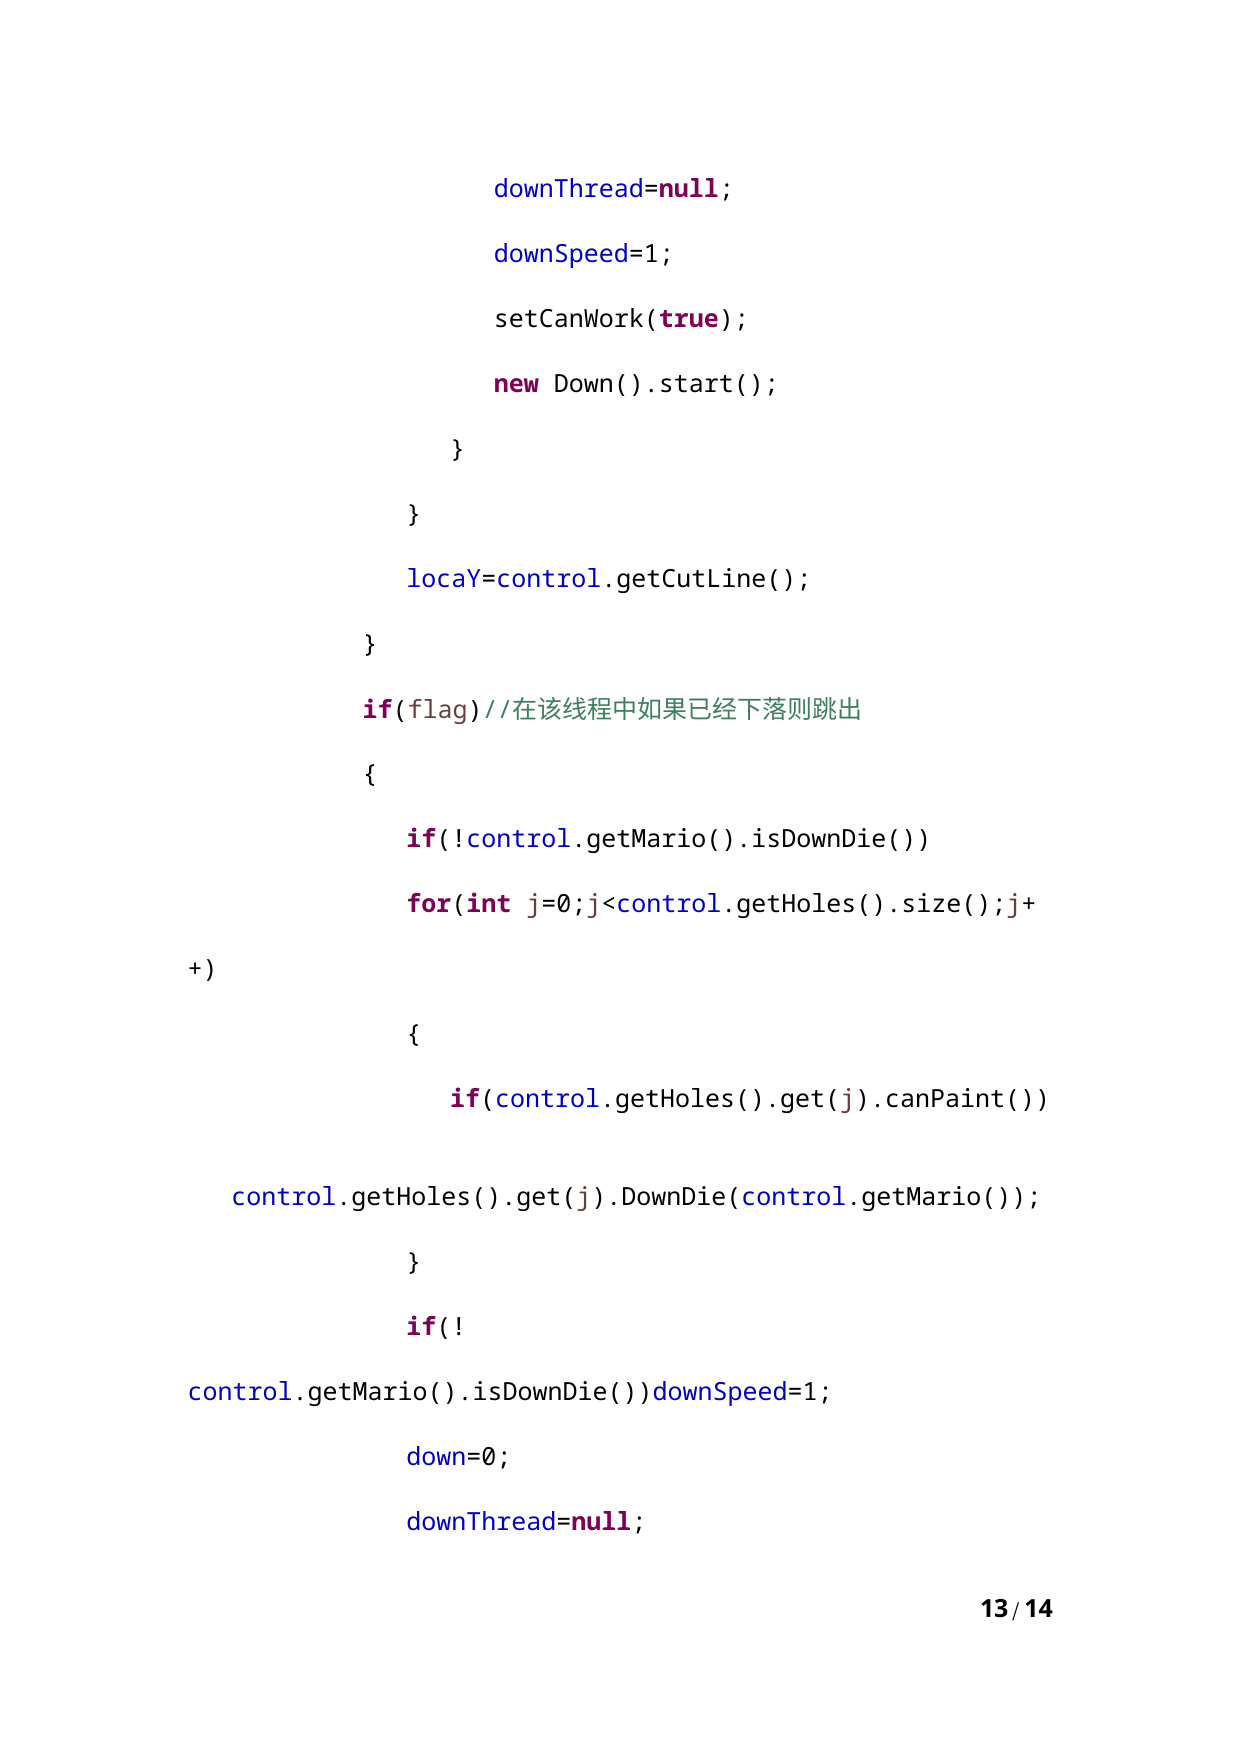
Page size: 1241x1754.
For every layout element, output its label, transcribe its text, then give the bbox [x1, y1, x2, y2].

text if(!control.getMario().isDownDie()) [187, 806, 1053, 871]
text down=0; [187, 1423, 1053, 1488]
text } [187, 416, 1053, 481]
text control.getHoles().get(j).DownDie(control.getMario()); [187, 1131, 1053, 1228]
text { [187, 741, 1053, 806]
text downSpeed=1; [187, 221, 1053, 286]
text new Down().start(); [187, 351, 1053, 416]
text setCanWork(true); [187, 286, 1053, 351]
text downThread=null; [187, 1488, 1053, 1553]
text downThread=null; [187, 156, 1053, 221]
text } [187, 611, 1053, 676]
text if(!control.getMario().isDownDie())downSpeed=1; [187, 1293, 1053, 1423]
text for(int j=0;j<control.getHoles().size();j++) [187, 871, 1053, 1001]
text if(flag)//在该线程中如果已经下落则跳出 [187, 676, 1053, 741]
text } [187, 481, 1053, 546]
text } [187, 1228, 1053, 1293]
text if(control.getHoles().get(j).canPaint()) [187, 1066, 1053, 1131]
text { [187, 1001, 1053, 1066]
text locaY=control.getCutLine(); [187, 546, 1053, 611]
